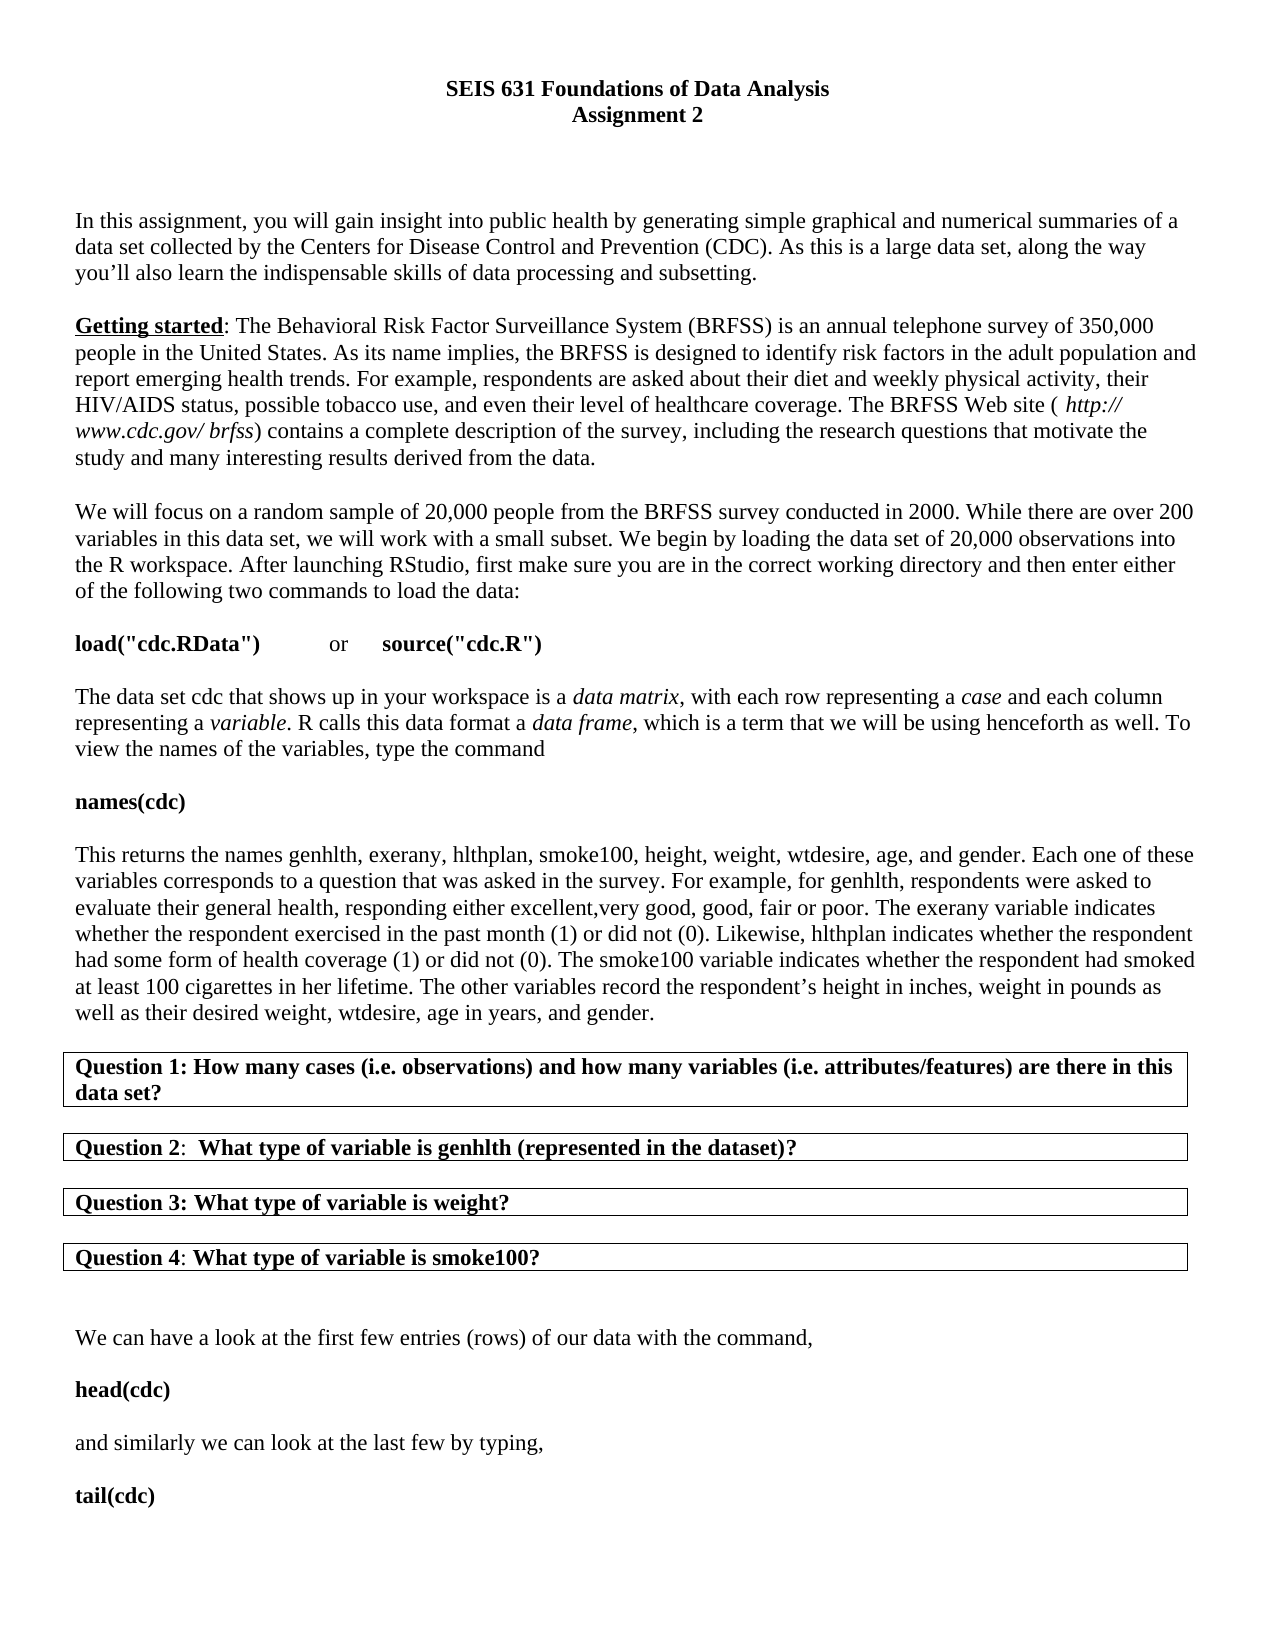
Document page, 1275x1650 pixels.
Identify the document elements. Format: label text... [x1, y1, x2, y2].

text We will focus on a random sample of 20,000 people from the BRFSS survey conducted in 2000. While there are over 200 variables in this data set, we will work with a small subset. We begin by loading the data set of 20,000 observations into the R workspace. After launching RStudio, first make sure you are in the correct working directory and then enter either of the following two commands to load the data: [75, 498, 1200, 604]
text and similarly we can look at the last few by typing, [75, 1403, 1200, 1455]
text head(cdc) [75, 1350, 1200, 1403]
text This returns the names genhlth, exerany, hlthplan, smoke100, height, weight, wtdesire, age, and gender. Each one of these variables corresponds to a question that was asked in the survey. For example, for genhlth, respondents were asked to evaluate their general health, responding either excellent,very good, good, fair or poor. The exerany variable indicates whether the respondent exercised in the past month (1) or did not (0). Likewise, hlthplan indicates whether the respondent had some form of health coverage (1) or did not (0). The smoke100 variable indicates whether the respondent had smoked at least 100 cigarettes in her lifetime. The other variables record the respondent’s height in inches, weight in pounds as well as their desired weight, wtdesire, age in years, and gender. [75, 841, 1200, 1025]
text We can have a look at the first few entries (rows) of our data with the command, [75, 1324, 1200, 1350]
text SEIS 631 Foundations of Data Analysis [75, 75, 1200, 101]
text The data set cdc that shows up in your workspace is a data matrix, with each row representing a case and each column representing a variable. R calls this data format a data frame, which is a term that we will be using henceforth as well. To view the names of the variables, type the command [75, 683, 1200, 762]
text In this assignment, you will gain insight into public health by generating simple graphical and numerical summaries of a data set collected by the Centers for Disease Control and Prevention (CDC). As this is a large data set, along the way you’ll also learn the indispensable skills of data processing and subsetting. [75, 207, 1200, 286]
table_header Question 1: How many cases (i.e. observations) and how many variables (i.e. attributes/features) are there in this data set? [64, 1053, 1187, 1106]
text Getting started: The Behavioral Risk Factor Surveillance System (BRFSS) is an annual telephone survey of 350,000 people in the United States. As its name implies, the BRFSS is designed to identify risk factors in the adult population and report emerging health trends. For example, respondents are asked about their diet and weekly physical activity, their HIV/AIDS status, possible tobacco use, and even their level of healthcare coverage. The BRFSS Web site ( http:// www.cdc.gov/ brfss) contains a complete description of the survey, including the research questions that motivate the study and many interesting results derived from the data. [75, 312, 1200, 498]
table_header Question 2: What type of variable is genhlth (represented in the dataset)? [64, 1134, 1187, 1160]
table_header Question 4: What type of variable is smoke100? [64, 1244, 1187, 1270]
table_header Question 3: What type of variable is weight? [64, 1189, 1187, 1215]
text tail(cdc) [75, 1455, 1200, 1508]
text names(cdc) [75, 788, 1200, 814]
text load("cdc.RData") or source("cdc.R") [75, 630, 1200, 656]
text Assignment 2 [75, 101, 1200, 128]
